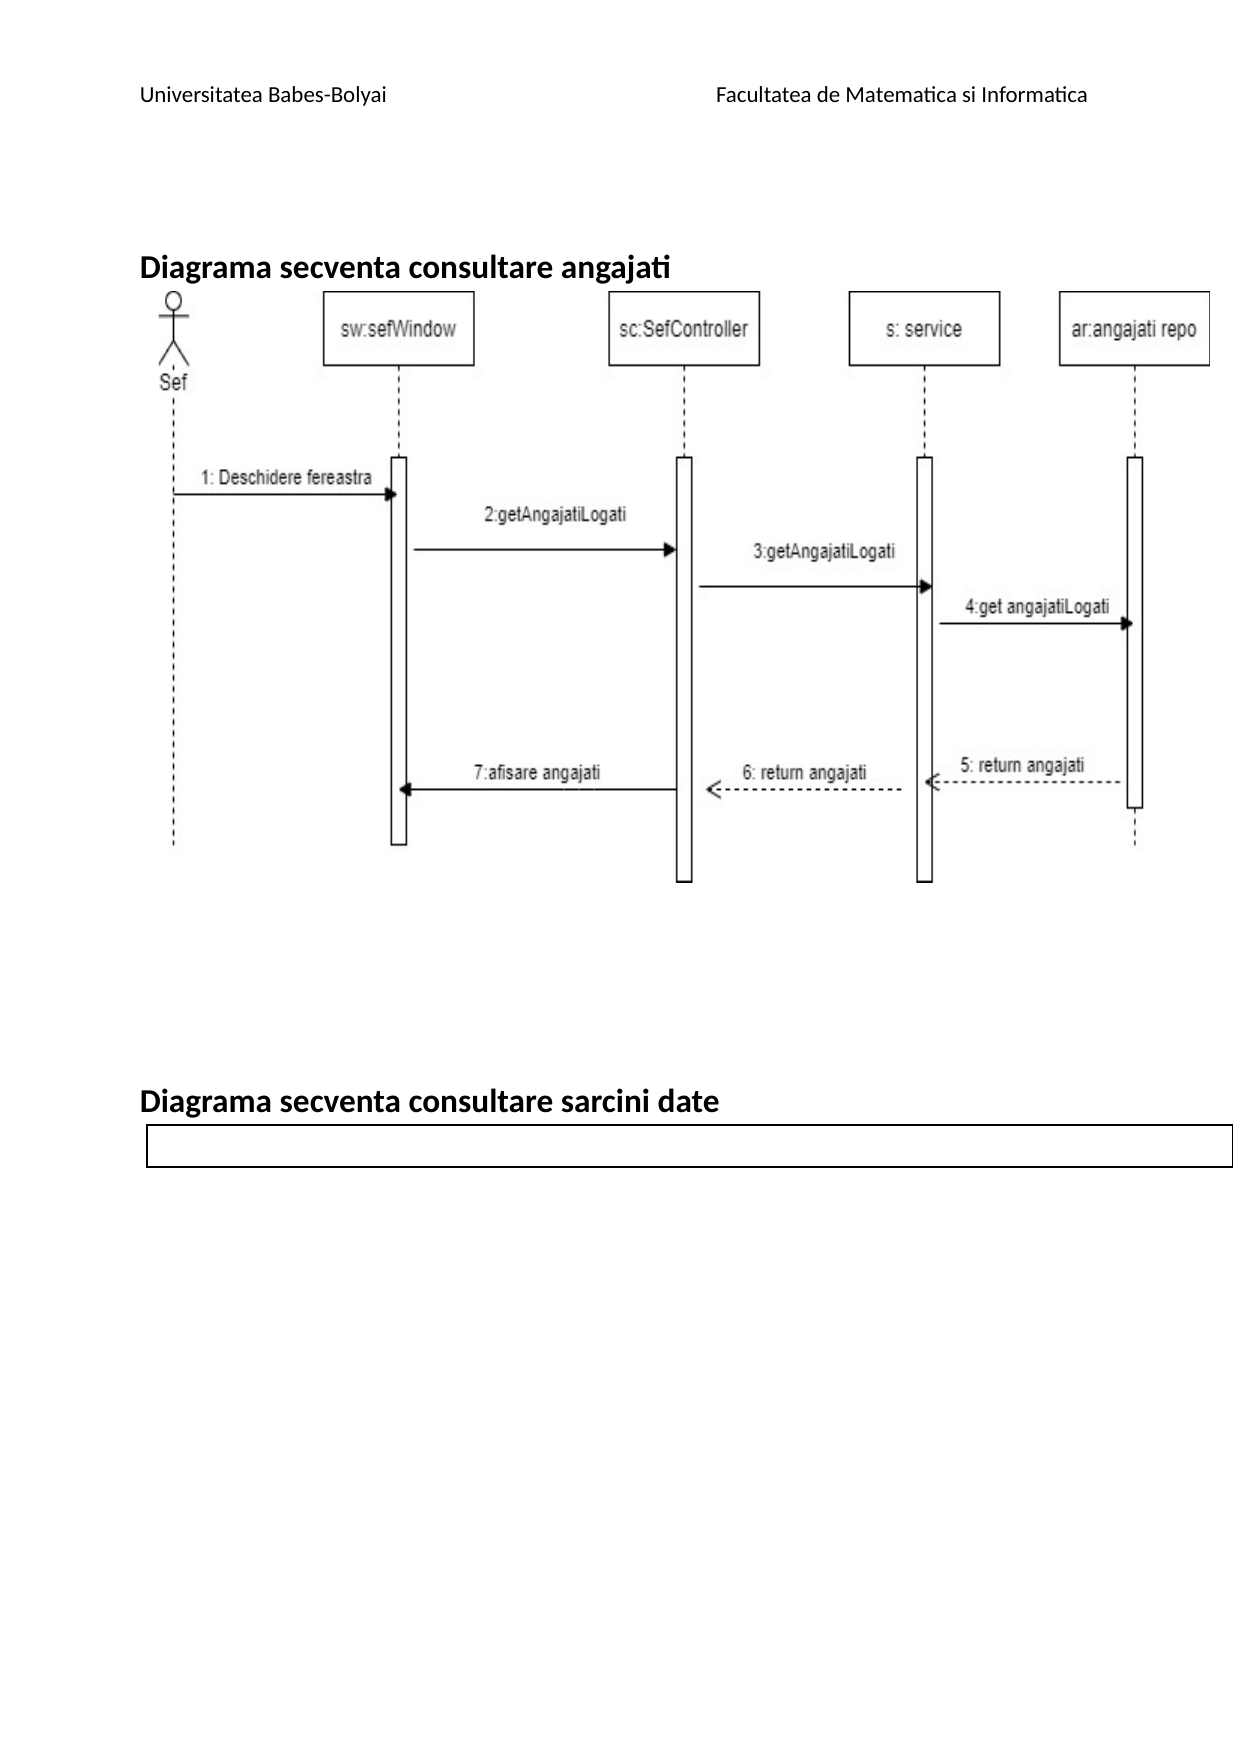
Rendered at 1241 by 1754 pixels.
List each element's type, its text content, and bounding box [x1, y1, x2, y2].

text Diagrama secventa consultare angajati [139, 246, 1232, 287]
text Diagrama secventa consultare sarcini date [139, 1080, 1232, 1121]
